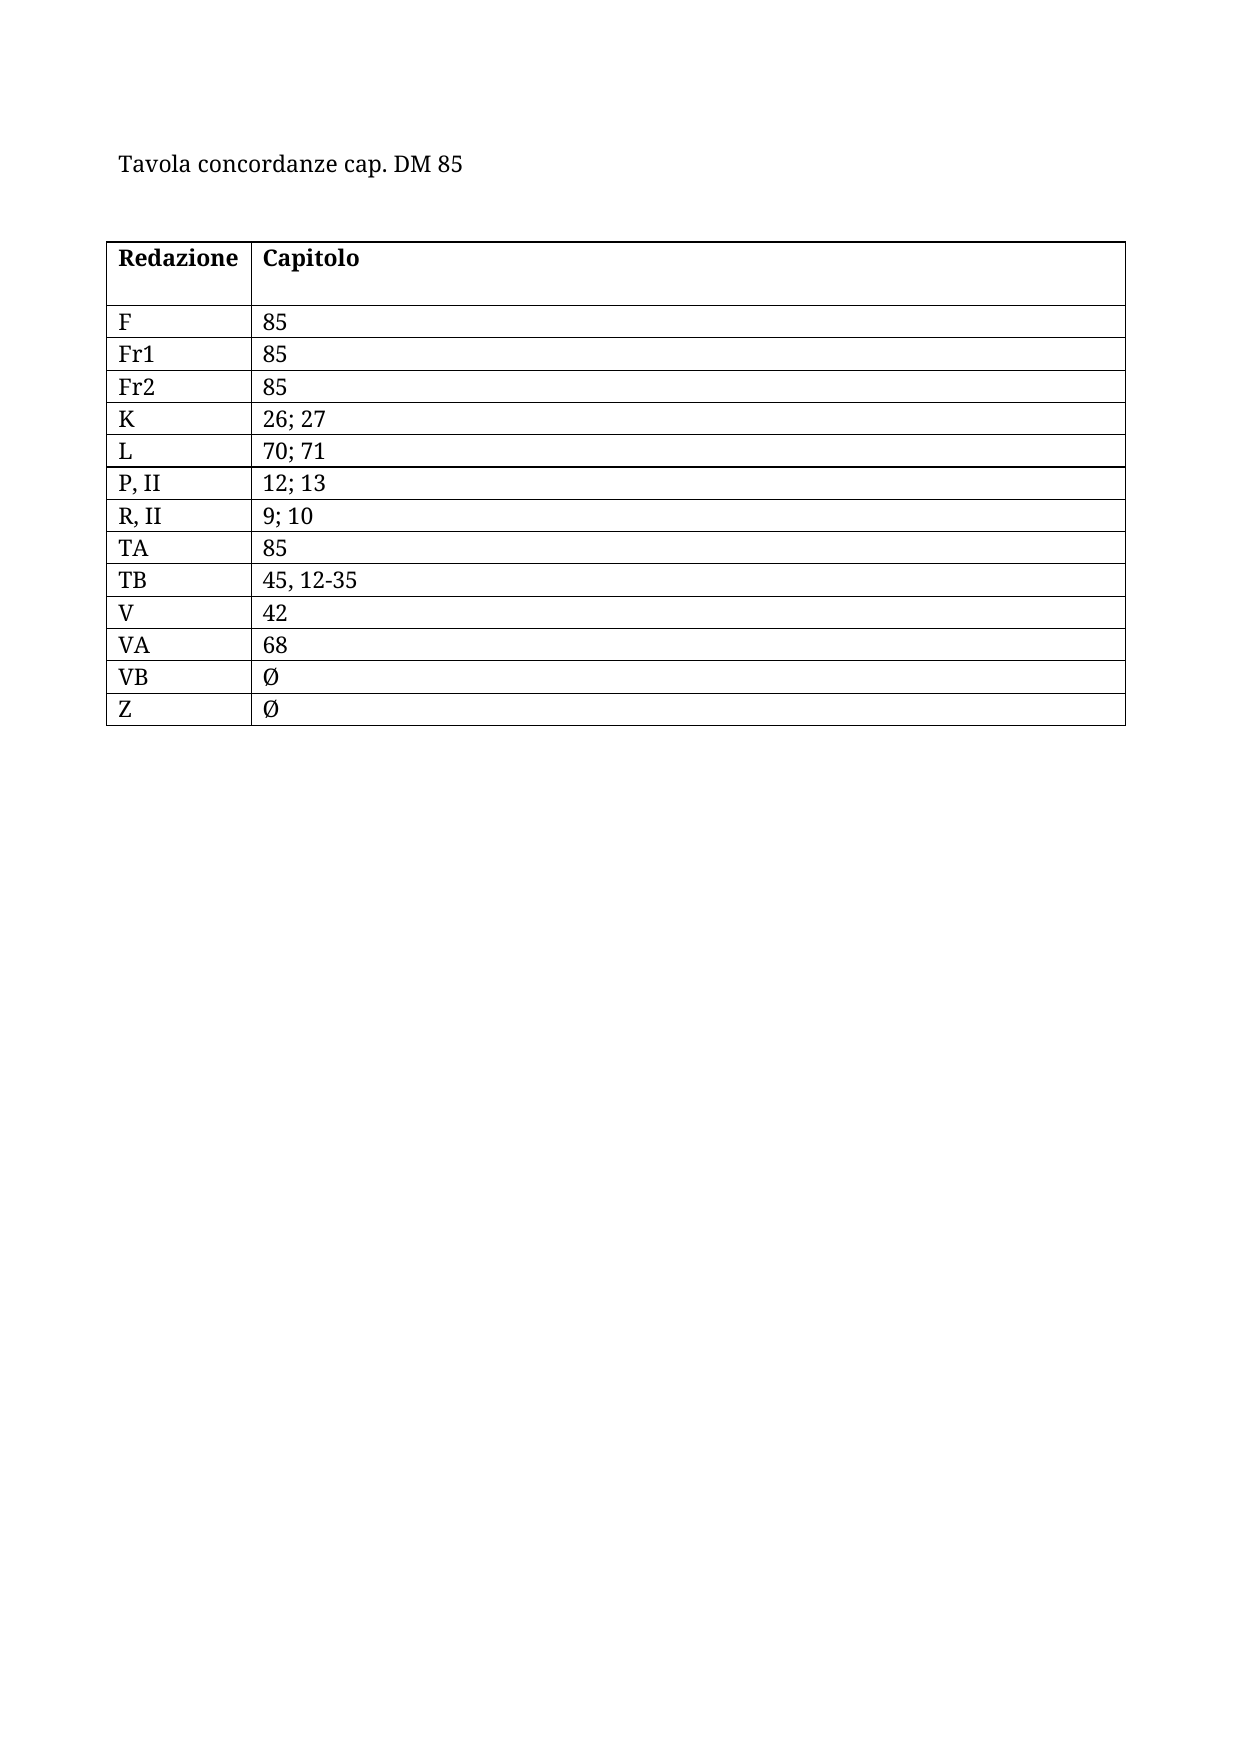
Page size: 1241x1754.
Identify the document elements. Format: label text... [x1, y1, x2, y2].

table_cell R, II [107, 500, 251, 531]
table_cell F [107, 306, 251, 337]
table_cell Fr2 [107, 371, 251, 402]
table_cell V [107, 597, 251, 628]
table_cell 12; 13 [252, 468, 1125, 499]
table_cell TB [107, 564, 251, 596]
table_cell 9; 10 [252, 500, 1125, 531]
table_cell VB [107, 661, 251, 692]
table_cell TA [107, 532, 251, 563]
table_cell K [107, 403, 251, 434]
table_cell Fr1 [107, 338, 251, 369]
table_cell 85 [252, 371, 1125, 402]
table_cell 42 [252, 597, 1125, 628]
table_cell L [107, 435, 251, 466]
table_cell Ø [252, 694, 1125, 725]
text Tavola concordanze cap. DM 85 [118, 148, 1122, 179]
table_header Redazione [107, 243, 251, 305]
table_cell 26; 27 [252, 403, 1125, 434]
table_header Capitolo [252, 243, 1125, 305]
table_cell Z [107, 694, 251, 725]
table_cell 45, 12-35 [252, 564, 1125, 596]
table_cell P, II [107, 468, 251, 499]
table_cell 85 [252, 532, 1125, 563]
table_cell 68 [252, 629, 1125, 660]
table_cell 70; 71 [252, 435, 1125, 466]
table_cell VA [107, 629, 251, 660]
table_cell Ø [252, 661, 1125, 692]
table_cell 85 [252, 306, 1125, 337]
table_cell 85 [252, 338, 1125, 369]
